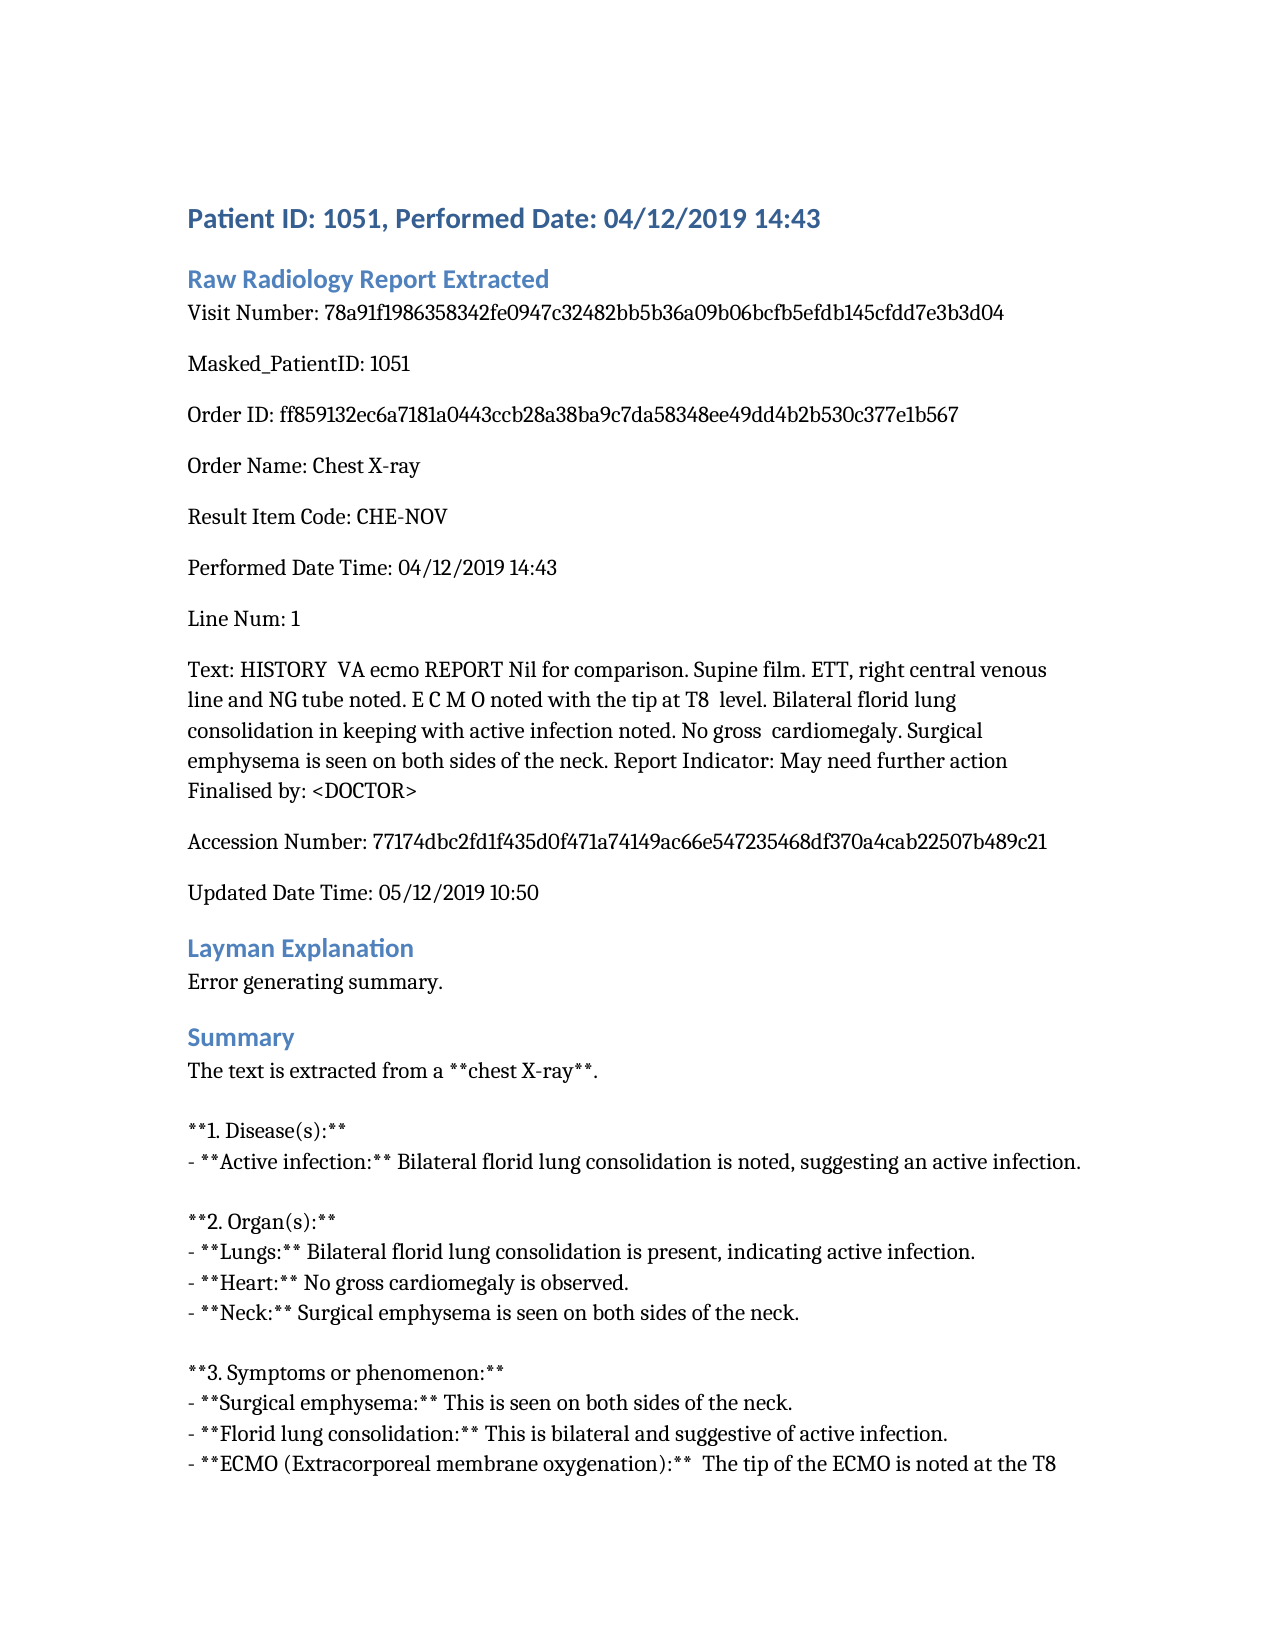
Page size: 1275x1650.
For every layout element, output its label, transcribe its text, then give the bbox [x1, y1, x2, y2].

text Visit Number: 78a91f1986358342fe0947c32482bb5b36a09b06bcfb5efdb145cfdd7e3b3d04 [187, 300, 1087, 326]
text Performed Date Time: 04/12/2019 14:43 [187, 555, 1087, 581]
text Updated Date Time: 05/12/2019 10:50 [187, 880, 1087, 906]
text Error generating summary. [187, 969, 1087, 995]
text Order ID: ff859132ec6a7181a0443ccb28a38ba9c7da58348ee49dd4b2b530c377e1b567 [187, 402, 1087, 428]
text Result Item Code: CHE-NOV [187, 504, 1087, 530]
subtitle Raw Radiology Report Extracted [187, 262, 1087, 295]
subtitle Patient ID: 1051, Performed Date: 04/12/2019 14:43 [187, 200, 1087, 236]
text Text: HISTORY VA ecmo REPORT Nil for comparison. Supine film. ETT, right central venous line and NG tube noted. E C M O noted with the tip at T8 level. Bilateral florid lung consolidation in keeping with active infection noted. No gross cardiomegaly. Surgical emphysema is seen on both sides of the neck. Report Indicator: May need further action Finalised by: <DOCTOR> [187, 657, 1087, 804]
text Order Name: Chest X-ray [187, 453, 1087, 479]
text Line Num: 1 [187, 606, 1087, 632]
subtitle Layman Explanation [187, 931, 1087, 964]
text Masked_PatientID: 1051 [187, 351, 1087, 377]
text Accession Number: 77174dbc2fd1f435d0f471a74149ac66e547235468df370a4cab22507b489c21 [187, 829, 1087, 855]
subtitle Summary [187, 1020, 1087, 1053]
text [187, 1058, 1087, 1477]
